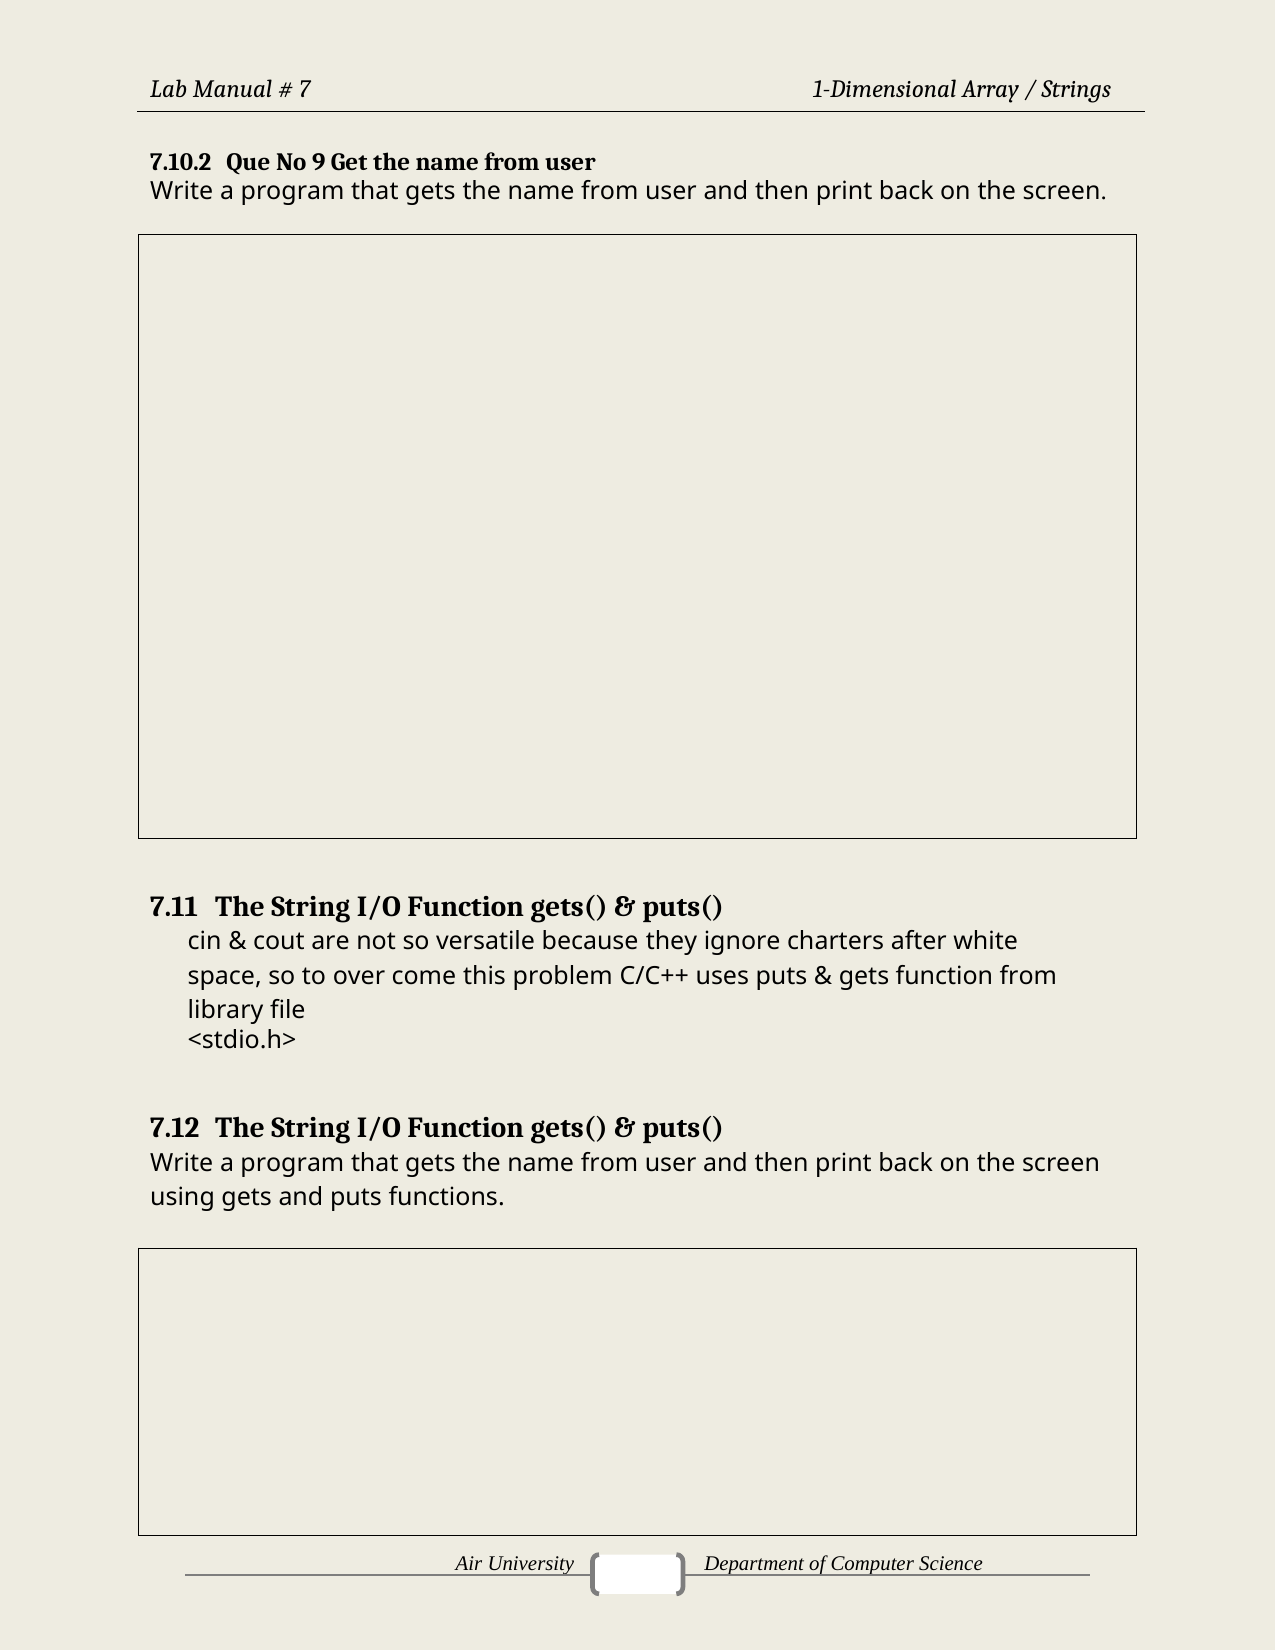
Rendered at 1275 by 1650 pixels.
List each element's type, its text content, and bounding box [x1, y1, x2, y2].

subtitle The String I/O Function gets() & puts() [150, 1110, 1198, 1144]
table_header [139, 1249, 1136, 1535]
text cin & cout are not so versatile because they ignore charters after white space, so to over come this problem C/C++ uses puts & gets function from library file [187, 923, 1091, 1026]
subtitle The String I/O Function gets() & puts() [150, 889, 1198, 923]
text Write a program that gets the name from user and then print back on the screen. [150, 176, 1198, 205]
text <stdio.h> [187, 1026, 1198, 1054]
table_header [139, 235, 1136, 838]
text Write a program that gets the name from user and then print back on the screen using gets and puts functions. [150, 1144, 1119, 1213]
subtitle Que No 9 Get the name from user [150, 147, 1198, 176]
